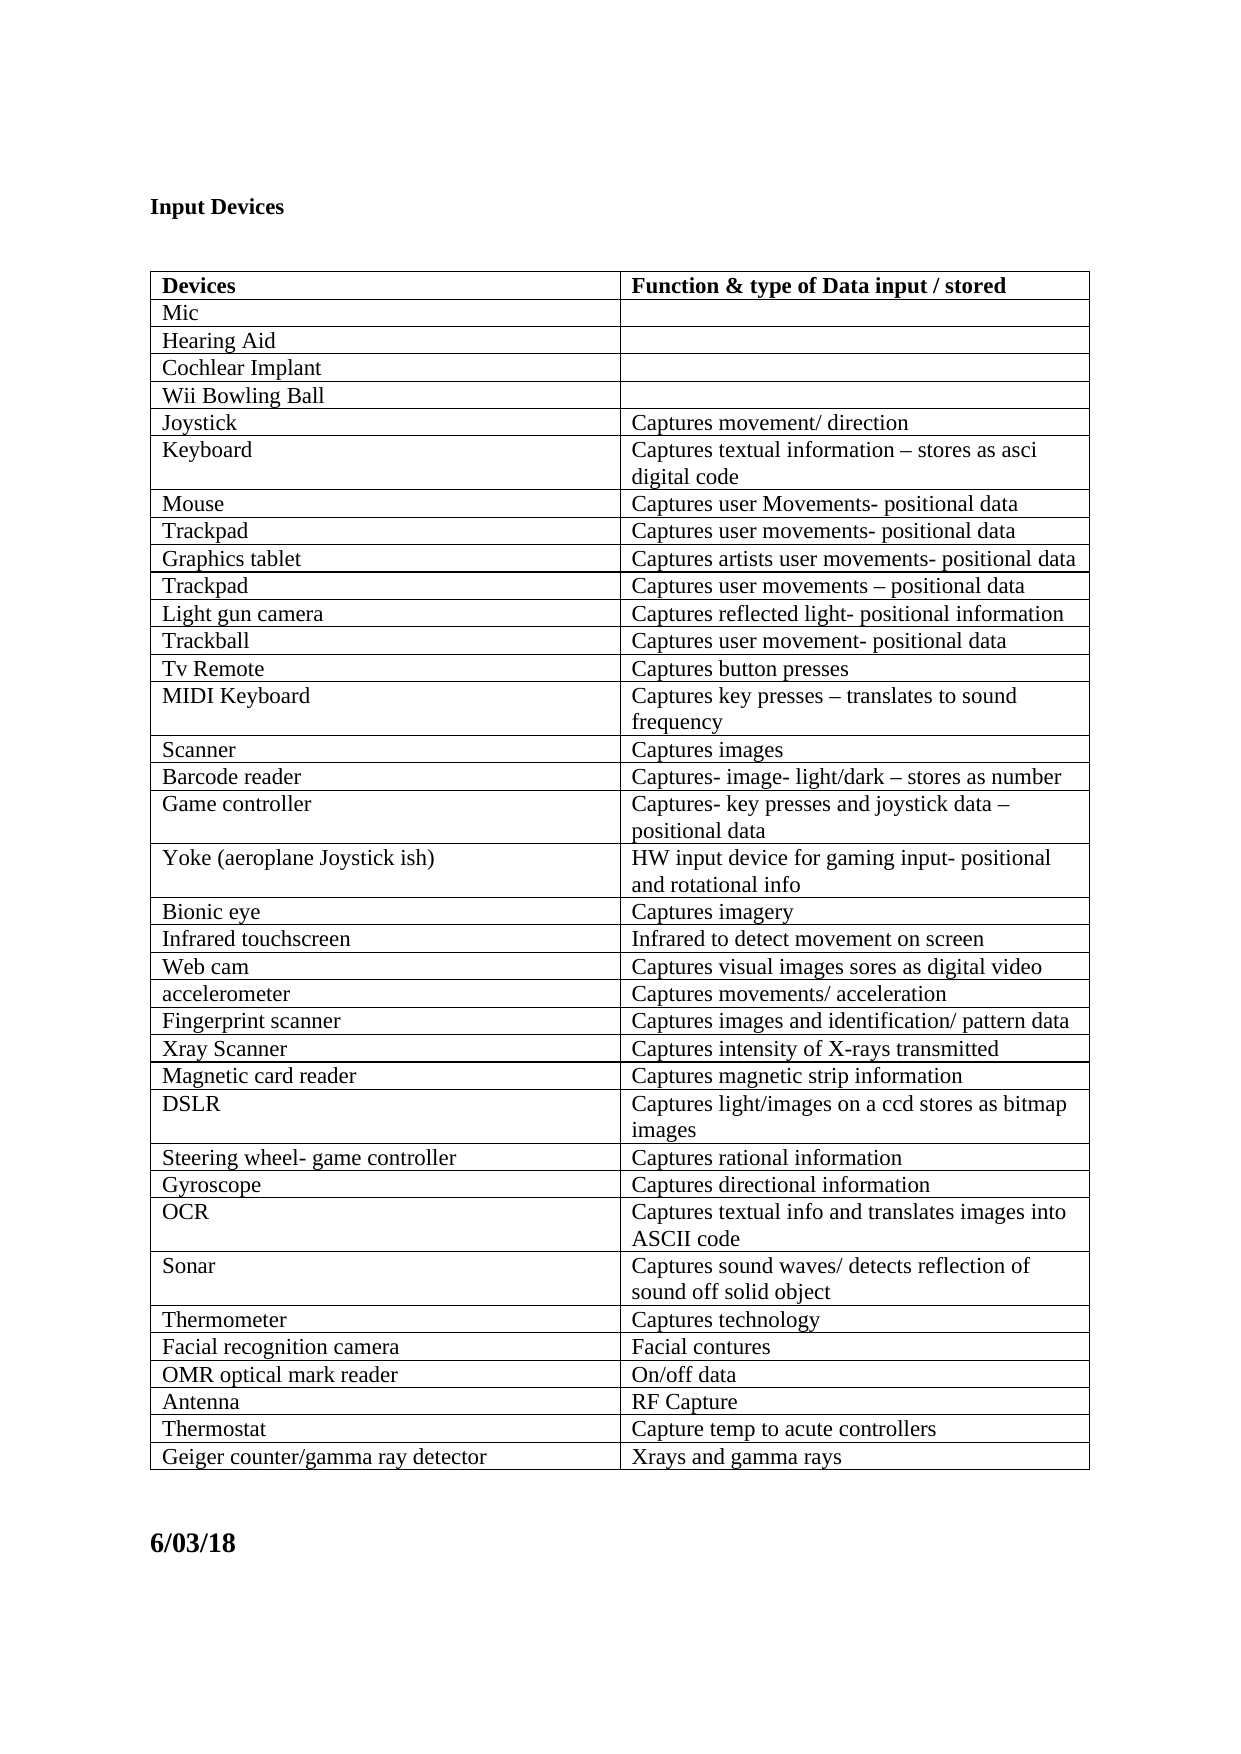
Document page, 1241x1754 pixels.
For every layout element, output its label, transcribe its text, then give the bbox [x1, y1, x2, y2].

table_cell Infrared touchscreen [151, 925, 620, 952]
table_cell accelerometer [151, 980, 620, 1007]
table_cell Sonar [151, 1252, 620, 1305]
table_cell [621, 327, 1089, 353]
table_cell Hearing Aid [151, 327, 620, 353]
table_cell Captures light/images on a ccd stores as bitmap images [621, 1090, 1089, 1142]
table_cell Captures technology [621, 1306, 1089, 1332]
table_cell Capture temp to acute controllers [621, 1415, 1089, 1442]
table_cell Captures key presses – translates to sound frequency [621, 682, 1089, 735]
table_cell Captures imagery [621, 898, 1089, 924]
table_cell [621, 300, 1089, 326]
table_cell Captures user movement- positional data [621, 627, 1089, 653]
table_cell Antenna [151, 1388, 620, 1414]
table_cell Xrays and gamma rays [621, 1443, 1089, 1469]
text Input Devices [150, 193, 1090, 219]
table_cell Geiger counter/gamma ray detector [151, 1443, 620, 1469]
table_cell Yoke (aeroplane Joystick ish) [151, 844, 620, 897]
table_cell Cochlear Implant [151, 354, 620, 381]
table_cell Xray Scanner [151, 1035, 620, 1061]
table_cell Captures rational information [621, 1144, 1089, 1170]
table_cell OCR [151, 1198, 620, 1251]
table_cell [621, 382, 1089, 408]
table_cell Scanner [151, 736, 620, 762]
table_cell Captures user movements – positional data [621, 573, 1089, 599]
table_cell Trackpad [151, 573, 620, 599]
table_cell Captures movements/ acceleration [621, 980, 1089, 1007]
table_cell Captures directional information [621, 1171, 1089, 1197]
table_cell Thermometer [151, 1306, 620, 1332]
table_cell Captures reflected light- positional information [621, 600, 1089, 626]
table_cell Captures- image- light/dark – stores as number [621, 763, 1089, 789]
table_cell Infrared to detect movement on screen [621, 925, 1089, 952]
table_cell Gyroscope [151, 1171, 620, 1197]
table_cell Captures user movements- positional data [621, 518, 1089, 544]
table_cell Thermostat [151, 1415, 620, 1442]
table_cell Captures button presses [621, 655, 1089, 681]
table_cell Captures images [621, 736, 1089, 762]
table_cell Fingerprint scanner [151, 1008, 620, 1034]
table_cell Facial contures [621, 1333, 1089, 1359]
table_cell Captures images and identification/ pattern data [621, 1008, 1089, 1034]
table_cell Game controller [151, 791, 620, 843]
table_cell HW input device for gaming input- positional and rotational info [621, 844, 1089, 897]
subtitle 6/03/18 [150, 1526, 1090, 1558]
table_cell Captures movement/ direction [621, 409, 1089, 435]
table_cell On/off data [621, 1361, 1089, 1387]
table_cell MIDI Keyboard [151, 682, 620, 735]
table_cell Captures intensity of X-rays transmitted [621, 1035, 1089, 1061]
table_cell Bionic eye [151, 898, 620, 924]
table_cell Tv Remote [151, 655, 620, 681]
table_cell DSLR [151, 1090, 620, 1142]
table_cell Captures visual images sores as digital video [621, 953, 1089, 979]
table_cell Barcode reader [151, 763, 620, 789]
table_cell Steering wheel- game controller [151, 1144, 620, 1170]
table_cell Magnetic card reader [151, 1063, 620, 1089]
table_cell Captures artists user movements- positional data [621, 545, 1089, 571]
table_cell Trackpad [151, 518, 620, 544]
table_cell Captures textual information – stores as asci digital code [621, 436, 1089, 489]
table_cell Graphics tablet [151, 545, 620, 571]
table_cell Trackball [151, 627, 620, 653]
table_cell OMR optical mark reader [151, 1361, 620, 1387]
table_cell Captures sound waves/ detects reflection of sound off solid object [621, 1252, 1089, 1305]
table_cell Mic [151, 300, 620, 326]
table_cell Web cam [151, 953, 620, 979]
table_cell Captures magnetic strip information [621, 1063, 1089, 1089]
table_cell Mouse [151, 490, 620, 517]
table_cell Joystick [151, 409, 620, 435]
table_cell Captures user Movements- positional data [621, 490, 1089, 517]
table_header Function & type of Data input / stored [621, 272, 1089, 298]
table_cell Captures textual info and translates images into ASCII code [621, 1198, 1089, 1251]
table_cell Keyboard [151, 436, 620, 489]
table_cell Facial recognition camera [151, 1333, 620, 1359]
table_cell Captures- key presses and joystick data – positional data [621, 791, 1089, 843]
table_cell [621, 354, 1089, 381]
table_header Devices [151, 272, 620, 298]
table_cell RF Capture [621, 1388, 1089, 1414]
table_cell Wii Bowling Ball [151, 382, 620, 408]
table_cell Light gun camera [151, 600, 620, 626]
